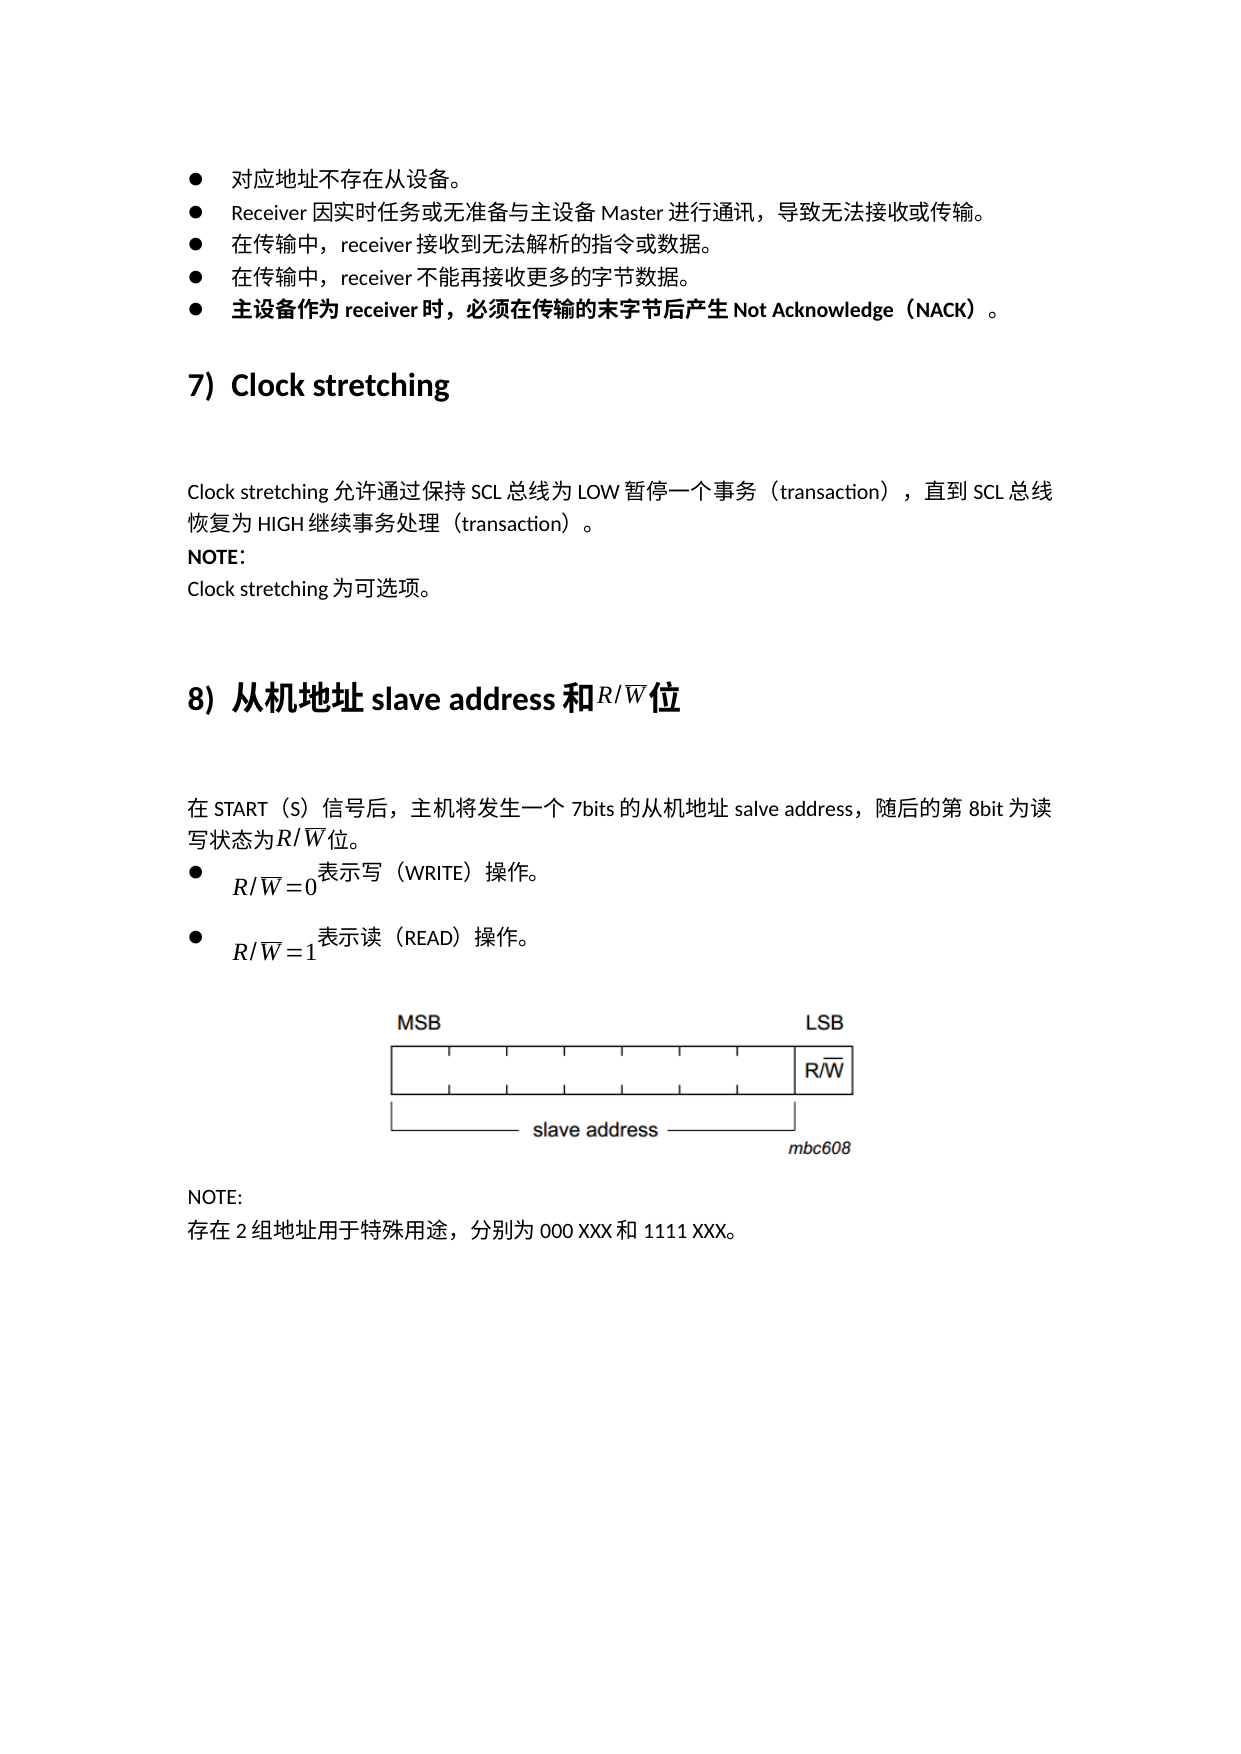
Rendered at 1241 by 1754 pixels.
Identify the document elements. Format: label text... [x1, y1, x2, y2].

list 表示写（WRITE）操作。 [187, 855, 1053, 920]
text Clock stretching允许通过保持SCL总线为LOW暂停一个事务（transaction），直到SCL总线恢复为HIGH继续事务处理（transaction）。 [187, 473, 1053, 538]
list 对应地址不存在从设备。 [187, 162, 1053, 194]
text 在START（S）信号后，主机将发生一个7bits的从机地址salve address，随后的第8bit为读写状态为位。 [187, 790, 1053, 855]
list 在传输中，receiver接收到无法解析的指令或数据。 [187, 227, 1053, 259]
list 表示读（READ）操作。 [187, 920, 1053, 985]
text Clock stretching为可选项。 [187, 571, 1053, 603]
list 在传输中，receiver不能再接收更多的字节数据。 [187, 259, 1053, 292]
list Receiver 因实时任务或无准备与主设备Master进行通讯，导致无法接收或传输。 [187, 194, 1053, 227]
text 存在2组地址用于特殊用途，分别为000 XXX和1111 XXX。 [187, 1213, 1053, 1245]
text NOTE: [187, 1180, 1053, 1213]
list 主设备作为receiver时，必须在传输的末字节后产生Not Acknowledge（NACK）。 [187, 292, 1053, 324]
text NOTE： [187, 538, 1053, 571]
subtitle Clock stretching [187, 352, 1053, 417]
subtitle 从机地址slave address和位 [187, 663, 1053, 728]
